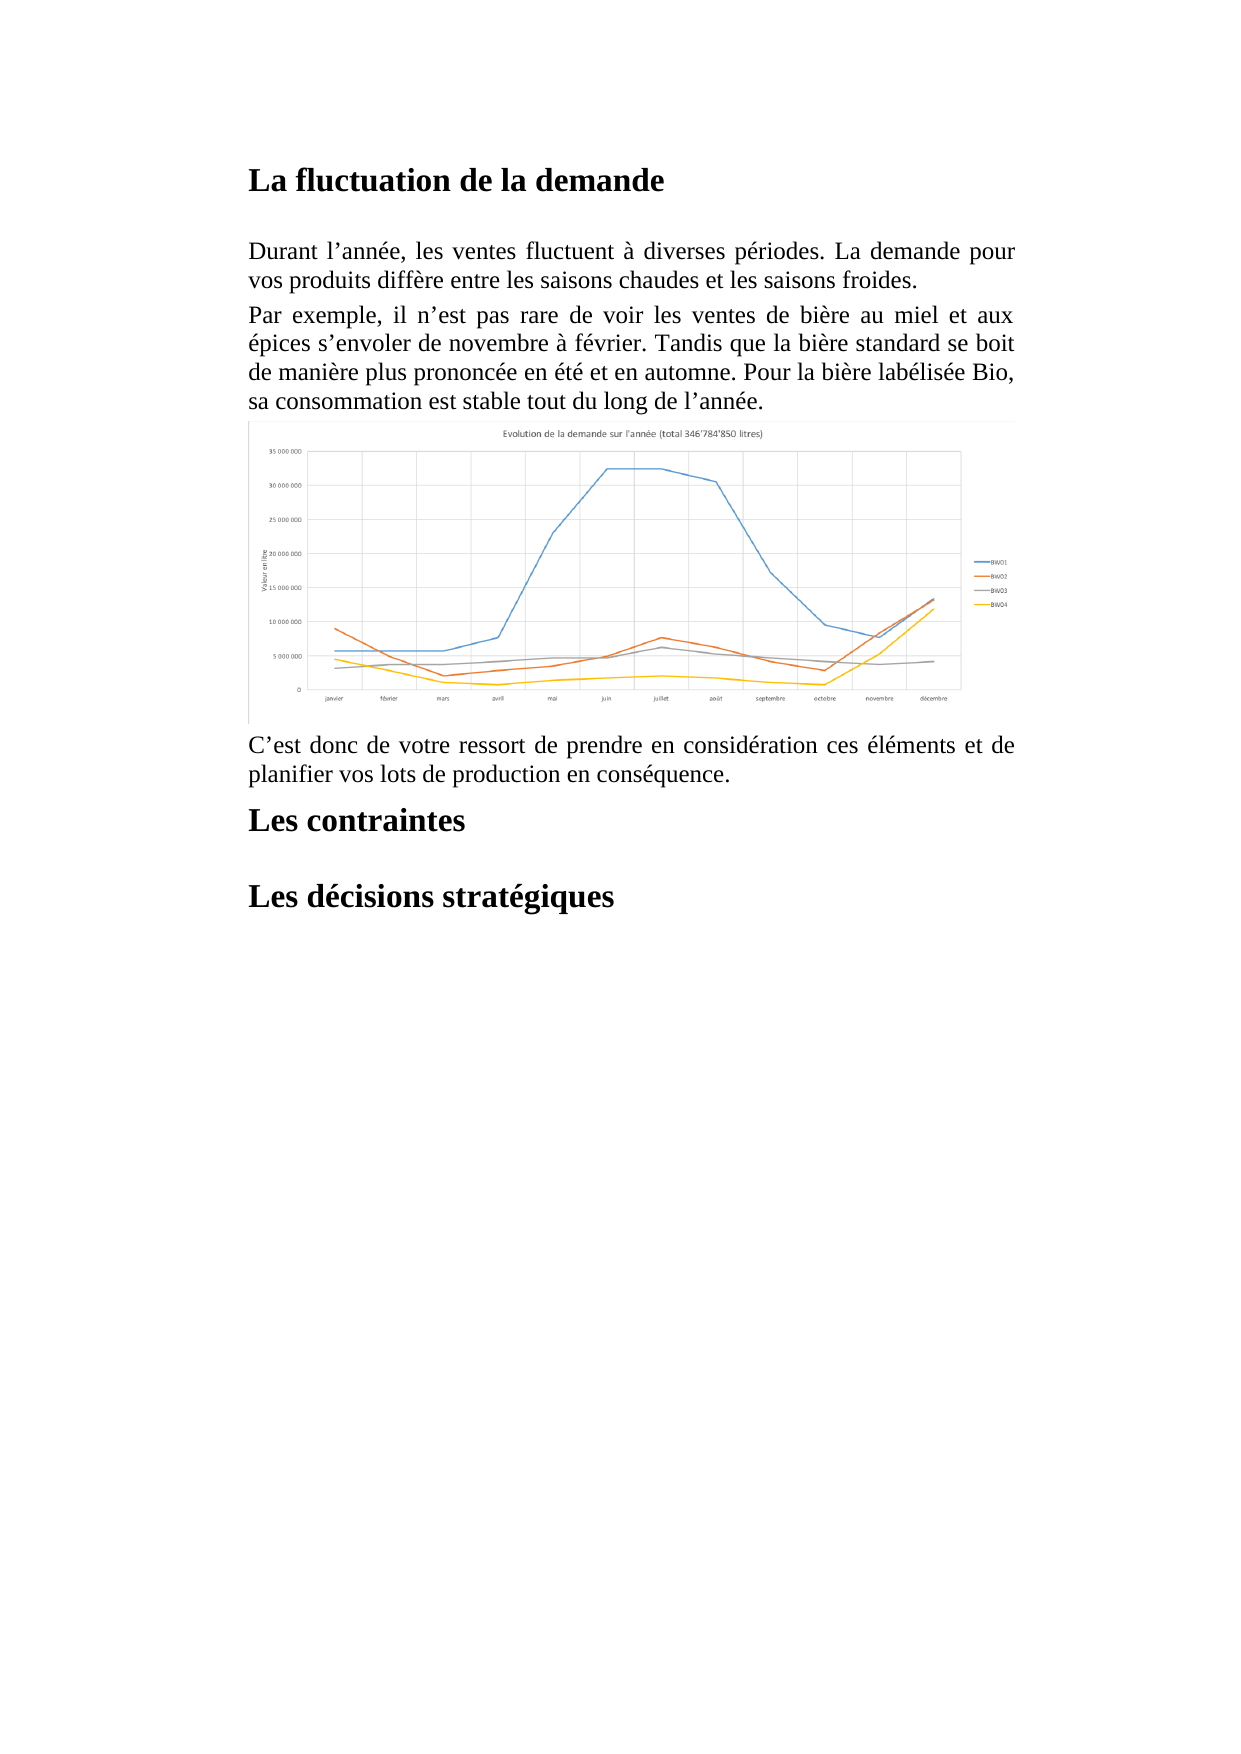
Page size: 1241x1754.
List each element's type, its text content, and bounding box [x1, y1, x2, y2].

text Les contraintes [248, 800, 1016, 838]
text C’est donc de votre ressort de prendre en considération ces éléments et de planifier vos lots de production en conséquence. [248, 730, 1016, 788]
text Les décisions stratégiques [248, 876, 1016, 914]
text Par exemple, il n’est pas rare de voir les ventes de bière au miel et aux épices s’envoler de novembre à février. Tandis que la bière standard se boit de manière plus prononcée en été et en automne. Pour la bière labélisée Bio, sa consommation est stable tout du long de l’année. [248, 300, 1016, 415]
text Durant l’année, les ventes fluctuent à diverses périodes. La demande pour vos produits diffère entre les saisons chaudes et les saisons froides. [248, 236, 1016, 293]
text La fluctuation de la demande [248, 160, 1016, 198]
